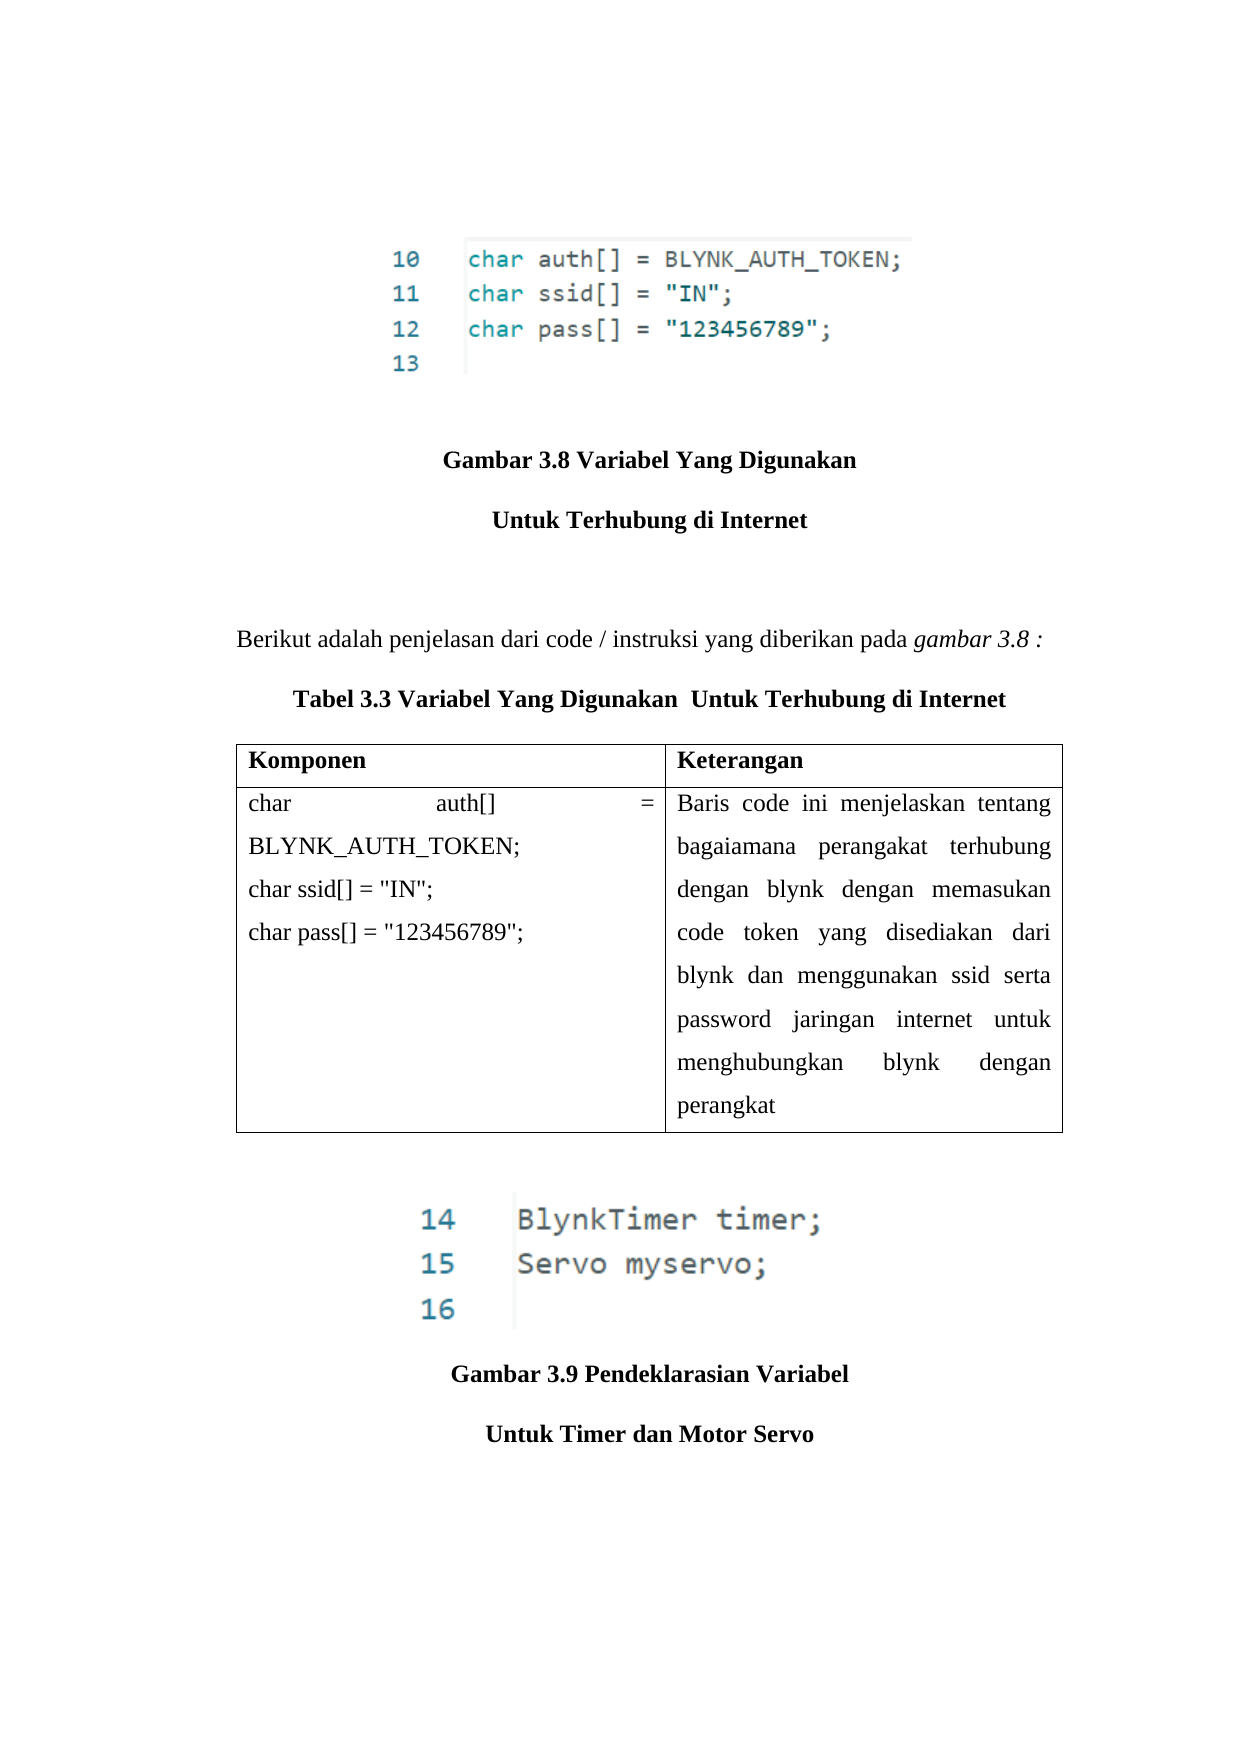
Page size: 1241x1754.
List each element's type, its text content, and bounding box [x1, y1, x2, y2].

text Gambar 3.8 Variabel Yang Digunakan [236, 445, 1063, 474]
picture [412, 1192, 887, 1329]
text Tabel 3.3 Variabel Yang Digunakan Untuk Terhubung di Internet [236, 684, 1063, 713]
table_header Keterangan [666, 745, 1062, 787]
table_cell Baris code ini menjelaskan tentang bagaiamana perangakat terhubung dengan blynk dengan memasukan code token yang disediakan dari blynk dan menggunakan ssid serta password jaringan internet untuk menghubungkan blynk dengan perangkat [666, 788, 1062, 1132]
table_cell char auth[] = BLYNK_AUTH_TOKEN; char ssid[] = "IN"; char pass[] = "123456789"; [237, 788, 665, 1132]
text Gambar 3.9 Pendeklarasian Variabel [236, 1359, 1063, 1388]
text Untuk Terhubung di Internet [236, 505, 1063, 534]
text Untuk Timer dan Motor Servo [236, 1419, 1063, 1448]
picture [387, 237, 912, 375]
table_header Komponen [237, 745, 665, 787]
text Berikut adalah penjelasan dari code / instruksi yang diberikan pada gambar 3.8 : [236, 624, 1063, 653]
